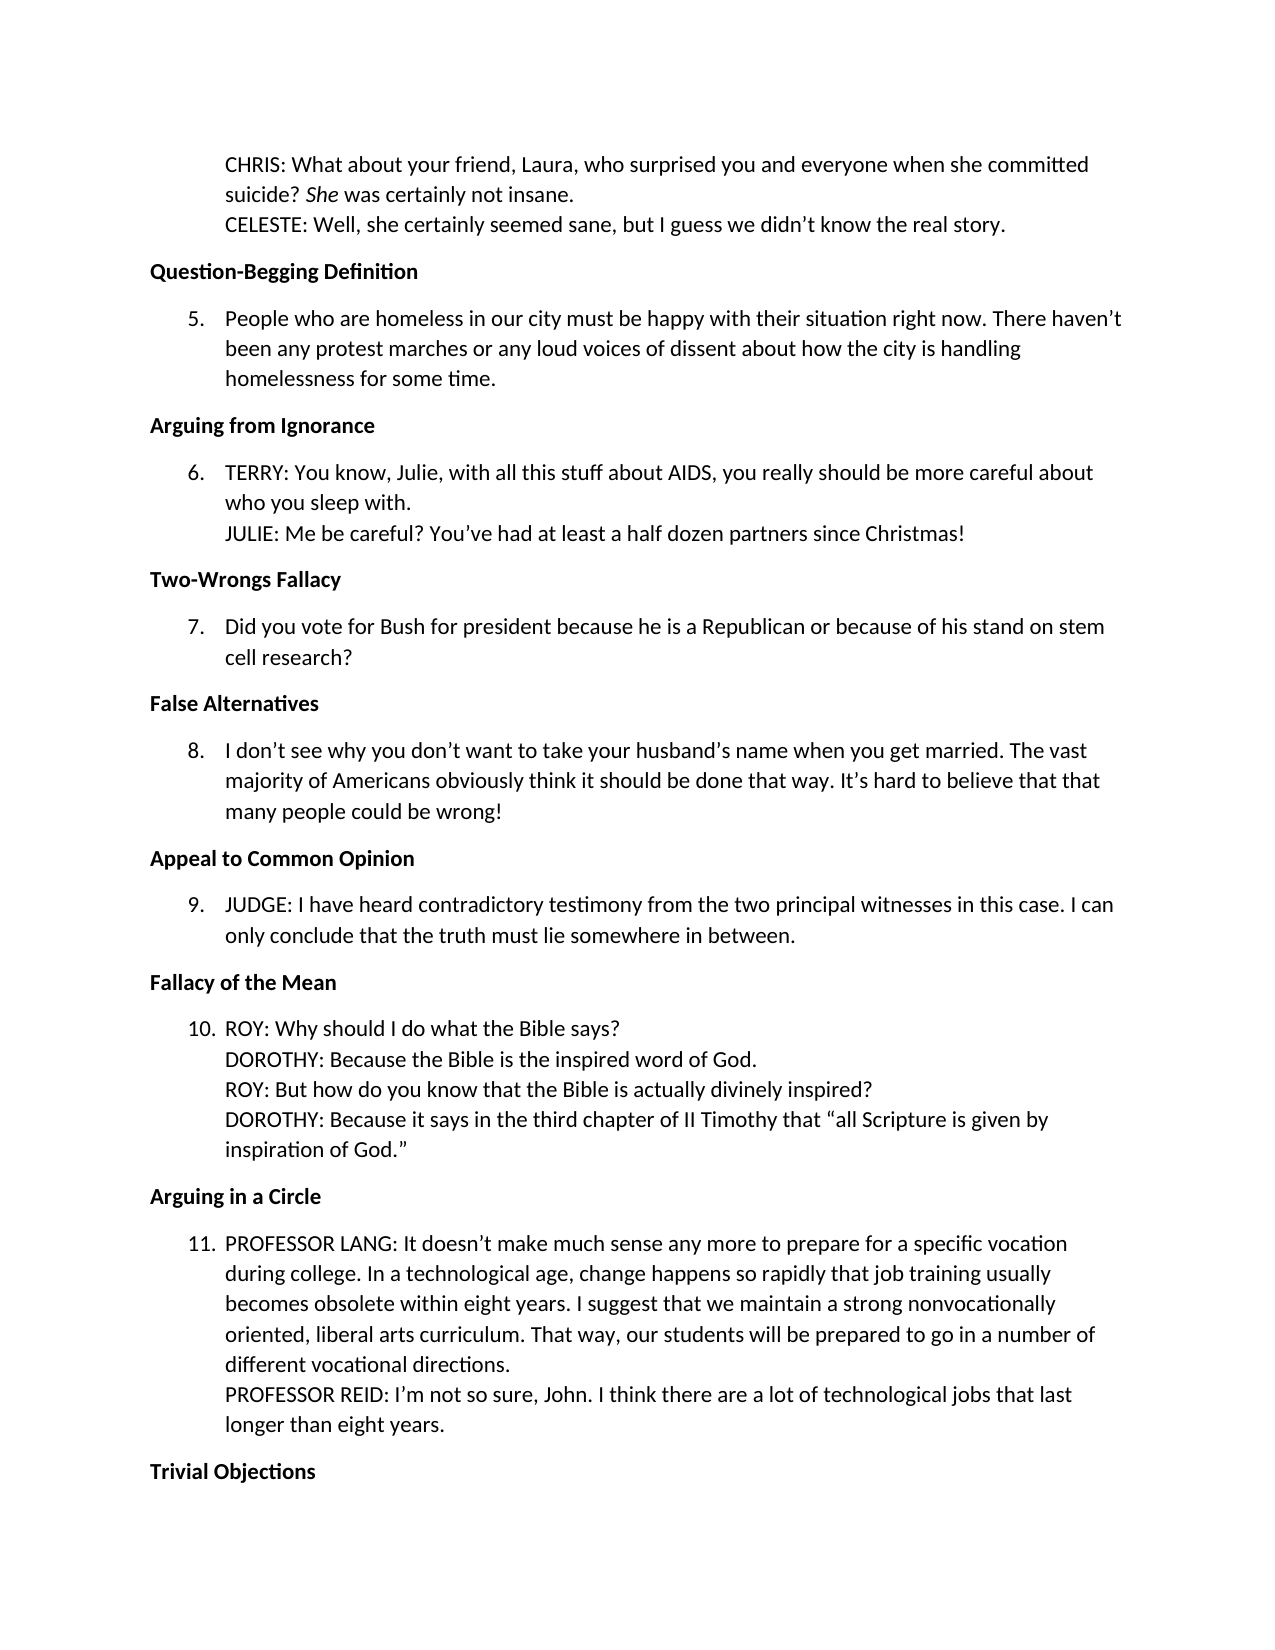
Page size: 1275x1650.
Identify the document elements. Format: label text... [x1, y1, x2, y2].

list TERRY: You know, Julie, with all this stuff about AIDS, you really should be more careful about who you sleep with. [187, 458, 1125, 517]
text Two-Wrongs Fallacy [150, 566, 1125, 594]
text Fallacy of the Mean [150, 968, 1125, 996]
list DOROTHY: Because it says in the third chapter of II Timothy that “all Scripture is given by inspiration of God.” [225, 1105, 1125, 1163]
list I don’t see why you don’t want to take your husband’s name when you get married. The vast majority of Americans obviously think it should be done that way. It’s hard to believe that that many people could be wrong! [187, 736, 1125, 825]
list JUDGE: I have heard contradictory testimony from the two principal witnesses in this case. I can only conclude that the truth must lie somewhere in between. [187, 891, 1125, 949]
text Question-Begging Definition [150, 257, 1125, 285]
list ROY: Why should I do what the Bible says? [187, 1014, 1125, 1043]
text Appeal to Common Opinion [150, 844, 1125, 872]
list PROFESSOR REID: I’m not so sure, John. I think there are a lot of technological jobs that last longer than eight years. [225, 1380, 1125, 1438]
list JULIE: Me be careful? You’ve had at least a half dozen partners since Christmas! [225, 519, 1125, 547]
list CHRIS: What about your friend, Laura, who surprised you and everyone when she committed suicide? She was certainly not insane. [225, 150, 1125, 208]
list DOROTHY: Because the Bible is the inspired word of God. [225, 1045, 1125, 1073]
list CELESTE: Well, she certainly seemed sane, but I guess we didn’t know the real story. [225, 210, 1125, 238]
text Arguing from Ignorance [150, 411, 1125, 439]
text False Alternatives [150, 689, 1125, 718]
list Did you vote for Bush for president because he is a Republican or because of his stand on stem cell research? [187, 612, 1125, 671]
list ROY: But how do you know that the Bible is actually divinely inspired? [225, 1075, 1125, 1103]
list PROFESSOR LANG: It doesn’t make much sense any more to prepare for a specific vocation during college. In a technological age, change happens so rapidly that job training usually becomes obsolete within eight years. I suggest that we maintain a strong nonvocationally oriented, liberal arts curriculum. That way, our students will be prepared to go in a number of different vocational directions. [187, 1229, 1125, 1378]
text Trivial Objections [150, 1457, 1125, 1485]
text Arguing in a Circle [150, 1182, 1125, 1210]
